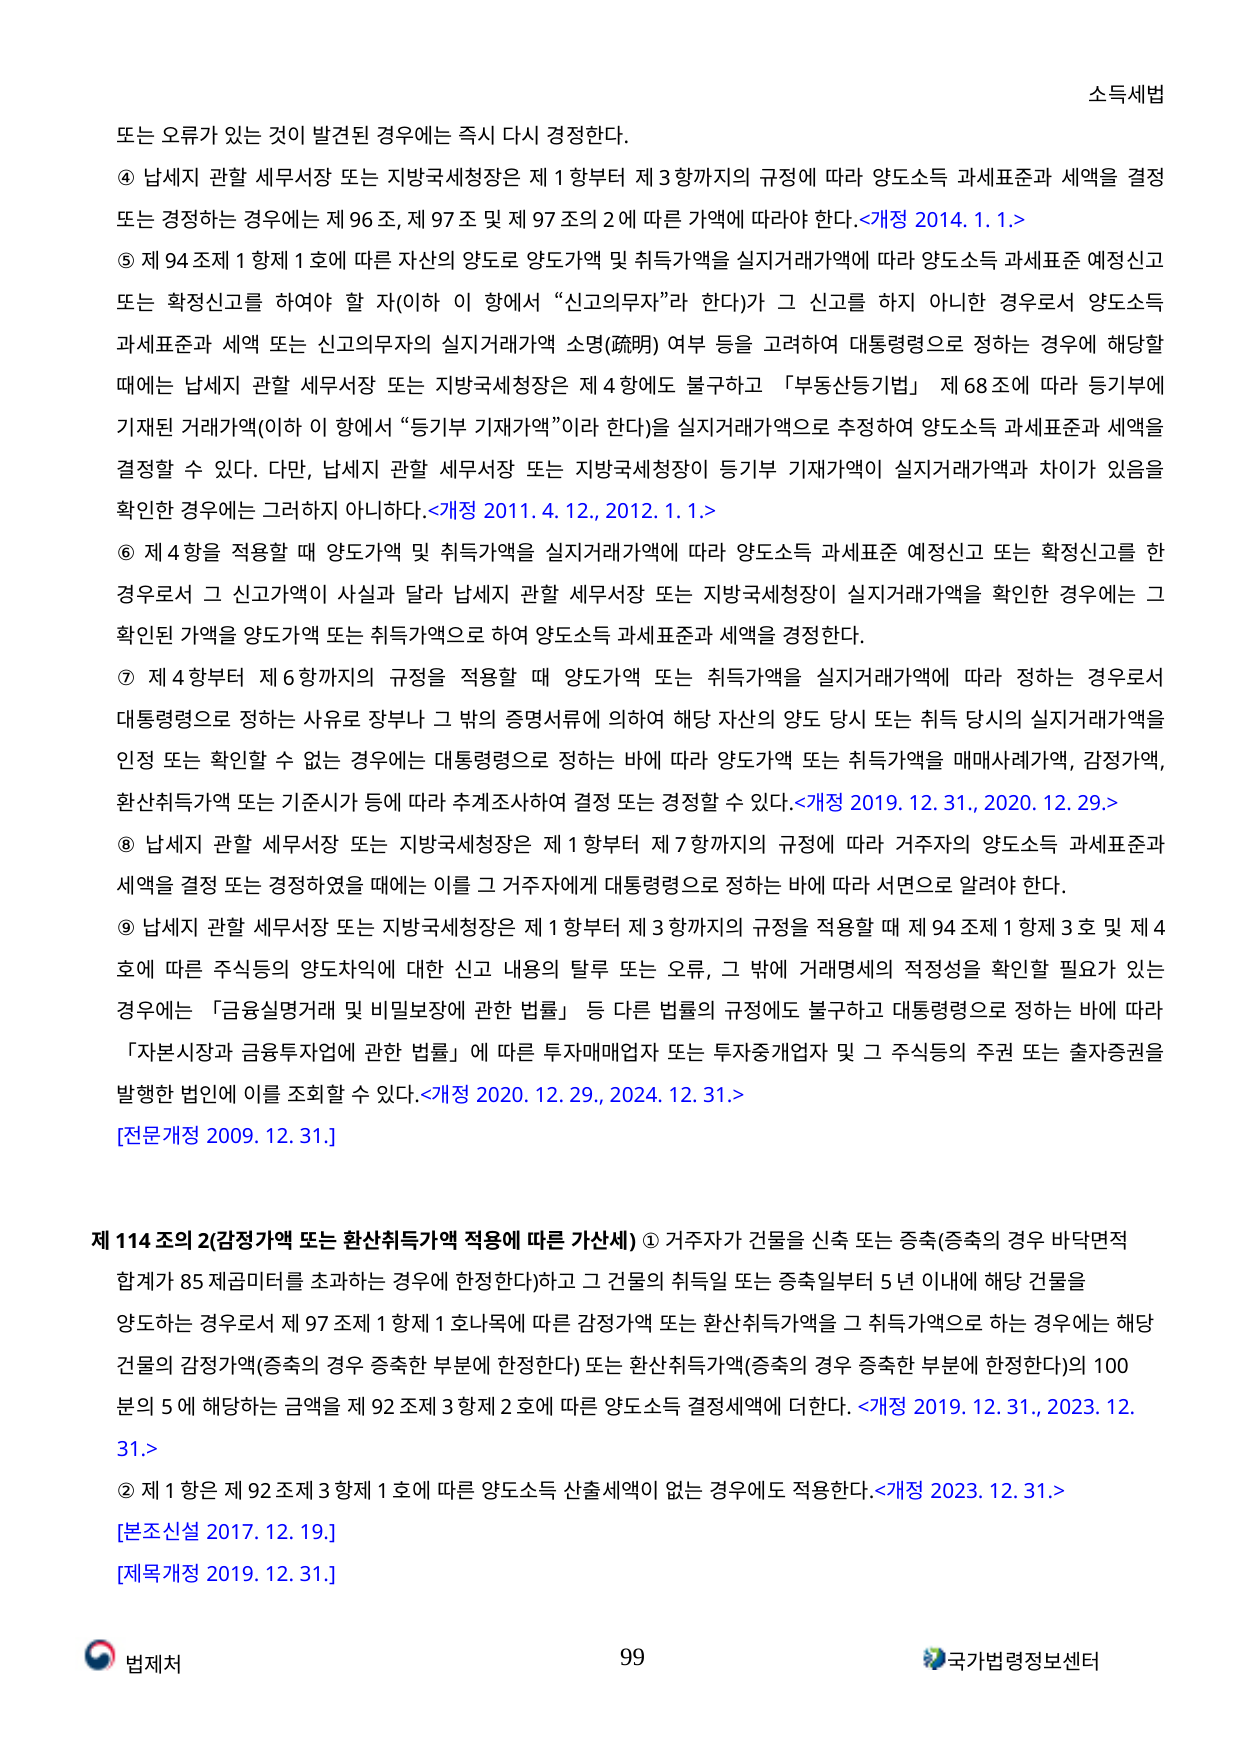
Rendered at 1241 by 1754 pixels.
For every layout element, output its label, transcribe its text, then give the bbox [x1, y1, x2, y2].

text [117, 108, 1165, 150]
picture [75, 1637, 126, 1673]
text 제114조의2(감정가액 또는 환산취득가액 적용에 따른 가산세) ① 거주자가 건물을 신축 또는 증축(증축의 경우 바닥면적 합계가 85제곱미터를 초과하는 경우에 한정한다)하고 그 건물의 취득일 또는 증축일부터 5년 이내에 해당 건물을 양도하는 경우로서 제97조제1항제1호나목에 따른 감정가액 또는 환산취득가액을 그 취득가액으로 하는 경우에는 해당 건물의 감정가액(증축의 경우 증축한 부분에 한정한다) 또는 환산취득가액(증축의 경우 증축한 부분에 한정한다)의 100분의 5에 해당하는 금액을 제92조제3항제2호에 따른 양도소득 결정세액에 더한다. <개정 2019. 12. 31., 2023. 12. 31.> [92, 1212, 1165, 1462]
text ② 제1항은 제92조제3항제1호에 따른 양도소득 산출세액이 없는 경우에도 적용한다.<개정 2023. 12. 31.> [117, 1462, 1165, 1504]
text ⑤ 제94조제1항제1호에 따른 자산의 양도로 양도가액 및 취득가액을 실지거래가액에 따라 양도소득 과세표준 예정신고 또는 확정신고를 하여야 할 자(이하 이 항에서 “신고의무자”라 한다)가 그 신고를 하지 아니한 경우로서 양도소득 과세표준과 세액 또는 신고의무자의 실지거래가액 소명(疏明) 여부 등을 고려하여 대통령령으로 정하는 경우에 해당할 때에는 납세지 관할 세무서장 또는 지방국세청장은 제4항에도 불구하고 「부동산등기법」 제68조에 따라 등기부에 기재된 거래가액(이하 이 항에서 “등기부 기재가액”이라 한다)을 실지거래가액으로 추정하여 양도소득 과세표준과 세액을 결정할 수 있다. 다만, 납세지 관할 세무서장 또는 지방국세청장이 등기부 기재가액이 실지거래가액과 차이가 있음을 확인한 경우에는 그러하지 아니하다.<개정 2011. 4. 12., 2012. 1. 1.> [117, 233, 1165, 525]
text ⑧ 납세지 관할 세무서장 또는 지방국세청장은 제1항부터 제7항까지의 규정에 따라 거주자의 양도소득 과세표준과 세액을 결정 또는 경정하였을 때에는 이를 그 거주자에게 대통령령으로 정하는 바에 따라 서면으로 알려야 한다. [117, 817, 1165, 900]
text [전문개정 2009. 12. 31.] [117, 1108, 1165, 1150]
text [본조신설 2017. 12. 19.] [117, 1504, 1165, 1546]
picture [892, 1637, 948, 1670]
text ⑥ 제4항을 적용할 때 양도가액 및 취득가액을 실지거래가액에 따라 양도소득 과세표준 예정신고 또는 확정신고를 한 경우로서 그 신고가액이 사실과 달라 납세지 관할 세무서장 또는 지방국세청장이 실지거래가액을 확인한 경우에는 그 확인된 가액을 양도가액 또는 취득가액으로 하여 양도소득 과세표준과 세액을 경정한다. [117, 525, 1165, 650]
text [제목개정 2019. 12. 31.] [117, 1546, 1165, 1587]
text ④ 납세지 관할 세무서장 또는 지방국세청장은 제1항부터 제3항까지의 규정에 따라 양도소득 과세표준과 세액을 결정 또는 경정하는 경우에는 제96조, 제97조 및 제97조의2에 따른 가액에 따라야 한다.<개정 2014. 1. 1.> [117, 150, 1165, 233]
text ⑦ 제4항부터 제6항까지의 규정을 적용할 때 양도가액 또는 취득가액을 실지거래가액에 따라 정하는 경우로서 대통령령으로 정하는 사유로 장부나 그 밖의 증명서류에 의하여 해당 자산의 양도 당시 또는 취득 당시의 실지거래가액을 인정 또는 확인할 수 없는 경우에는 대통령령으로 정하는 바에 따라 양도가액 또는 취득가액을 매매사례가액, 감정가액, 환산취득가액 또는 기준시가 등에 따라 추계조사하여 결정 또는 경정할 수 있다.<개정 2019. 12. 31., 2020. 12. 29.> [117, 650, 1165, 817]
text ⑨ 납세지 관할 세무서장 또는 지방국세청장은 제1항부터 제3항까지의 규정을 적용할 때 제94조제1항제3호 및 제4호에 따른 주식등의 양도차익에 대한 신고 내용의 탈루 또는 오류, 그 밖에 거래명세의 적정성을 확인할 필요가 있는 경우에는 「금융실명거래 및 비밀보장에 관한 법률」 등 다른 법률의 규정에도 불구하고 대통령령으로 정하는 바에 따라 「자본시장과 금융투자업에 관한 법률」에 따른 투자매매업자 또는 투자중개업자 및 그 주식등의 주권 또는 출자증권을 발행한 법인에 이를 조회할 수 있다.<개정 2020. 12. 29., 2024. 12. 31.> [117, 900, 1165, 1108]
